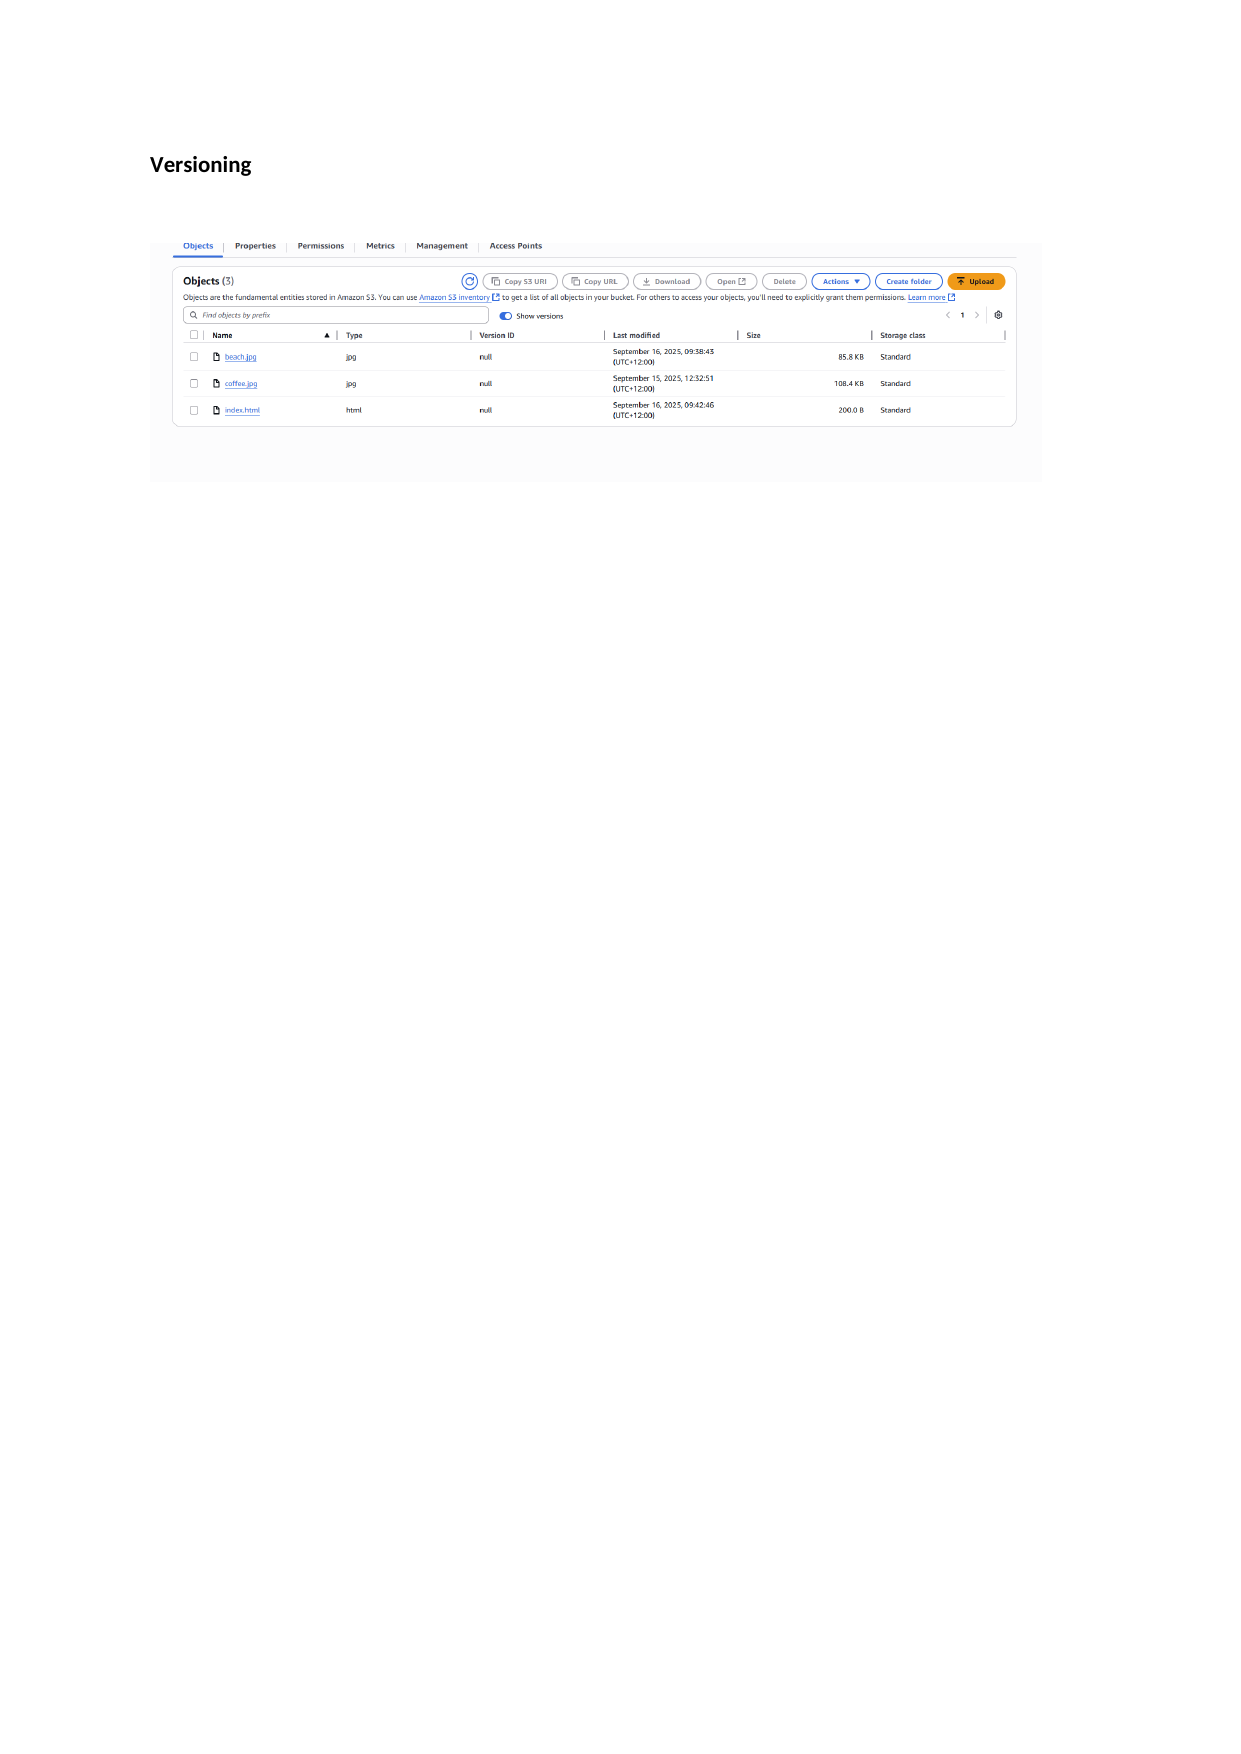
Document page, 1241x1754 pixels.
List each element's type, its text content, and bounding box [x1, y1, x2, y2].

picture [150, 243, 1043, 482]
text Versioning [150, 150, 1090, 178]
